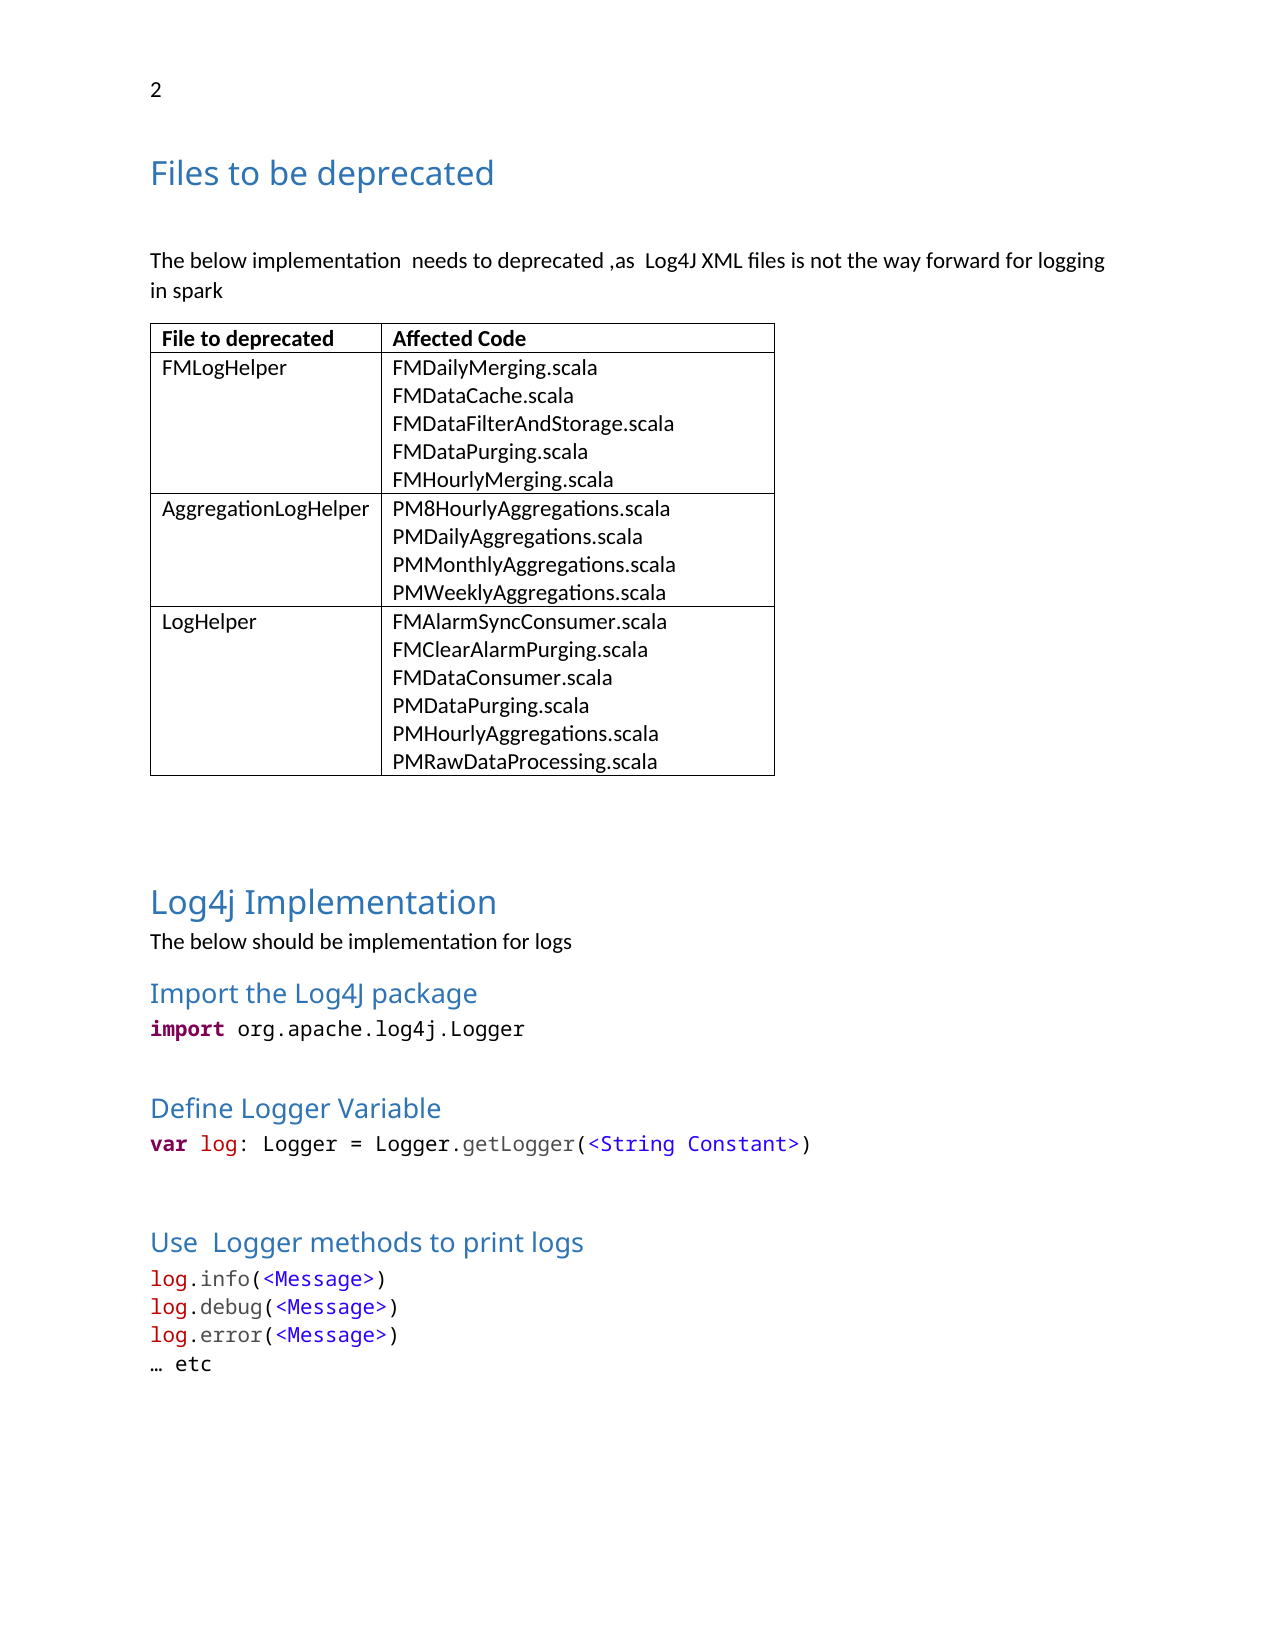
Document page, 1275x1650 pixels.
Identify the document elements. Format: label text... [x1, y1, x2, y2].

table_cell PM8HourlyAggregations.scala PMDailyAggregations.scala PMMonthlyAggregations.scala PMWeeklyAggregations.scala [382, 494, 774, 606]
table_cell FMDailyMerging.scala FMDataCache.scala FMDataFilterAndStorage.scala FMDataPurging.scala FMHourlyMerging.scala [382, 353, 774, 493]
text log.info(<Message>) [150, 1264, 1125, 1292]
table_header Affected Code [382, 324, 774, 352]
table_cell FMLogHelper [151, 353, 381, 493]
table_cell AggregationLogHelper [151, 494, 381, 606]
text … etc [150, 1349, 1125, 1377]
subtitle Import the Log4J package [150, 974, 1125, 1011]
text import org.apache.log4j.Logger [150, 1014, 1125, 1043]
subtitle Log4j Implementation [150, 878, 1125, 924]
subtitle Define Logger Variable [150, 1089, 1125, 1126]
table_cell LogHelper [151, 607, 381, 775]
text The below should be implementation for logs [150, 927, 1125, 956]
table_cell FMAlarmSyncConsumer.scala FMClearAlarmPurging.scala FMDataConsumer.scala PMDataPurging.scala PMHourlyAggregations.scala PMRawDataProcessing.scala [382, 607, 774, 775]
text log.debug(<Message>) [150, 1292, 1125, 1321]
text The below implementation needs to deprecated ,as Log4J XML files is not the way forward for logging in spark [150, 246, 1125, 304]
text var log: Logger = Logger.getLogger(<String Constant>) [150, 1129, 1125, 1158]
subtitle Files to be deprecated [150, 150, 1125, 195]
subtitle Use Logger methods to print logs [150, 1224, 1125, 1261]
text log.error(<Message>) [150, 1321, 1125, 1349]
table_header File to deprecated [151, 324, 381, 352]
